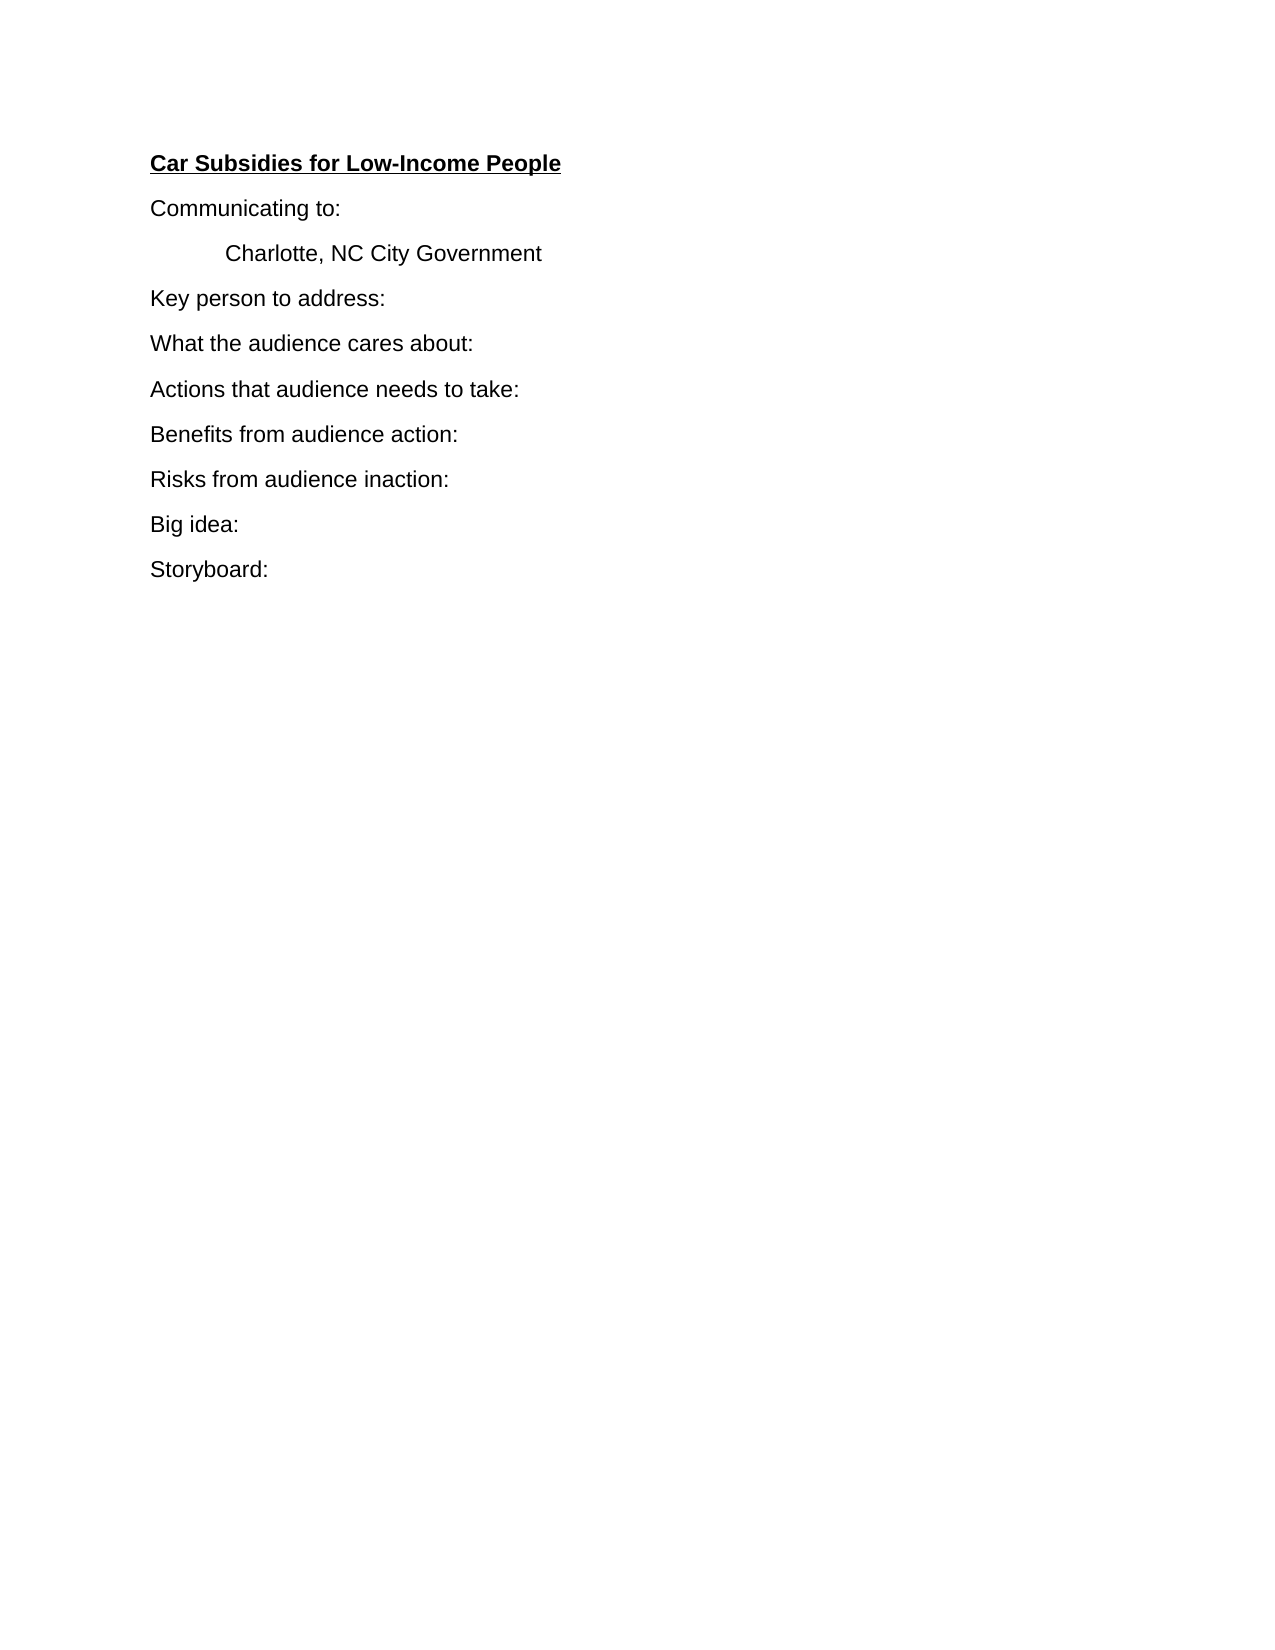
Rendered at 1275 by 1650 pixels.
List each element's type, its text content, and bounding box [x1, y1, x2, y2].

text Risks from audience inaction: [150, 466, 1125, 492]
text Actions that audience needs to take: [150, 376, 1125, 402]
text Communicating to: [150, 195, 1125, 221]
text Car Subsidies for Low-Income People [150, 150, 1125, 176]
text What the audience cares about: [150, 330, 1125, 357]
text Charlotte, NC City Government [150, 240, 1125, 267]
text Key person to address: [150, 285, 1125, 312]
text Storyboard: [150, 556, 1125, 582]
text Big idea: [150, 511, 1125, 537]
text Benefits from audience action: [150, 421, 1125, 447]
